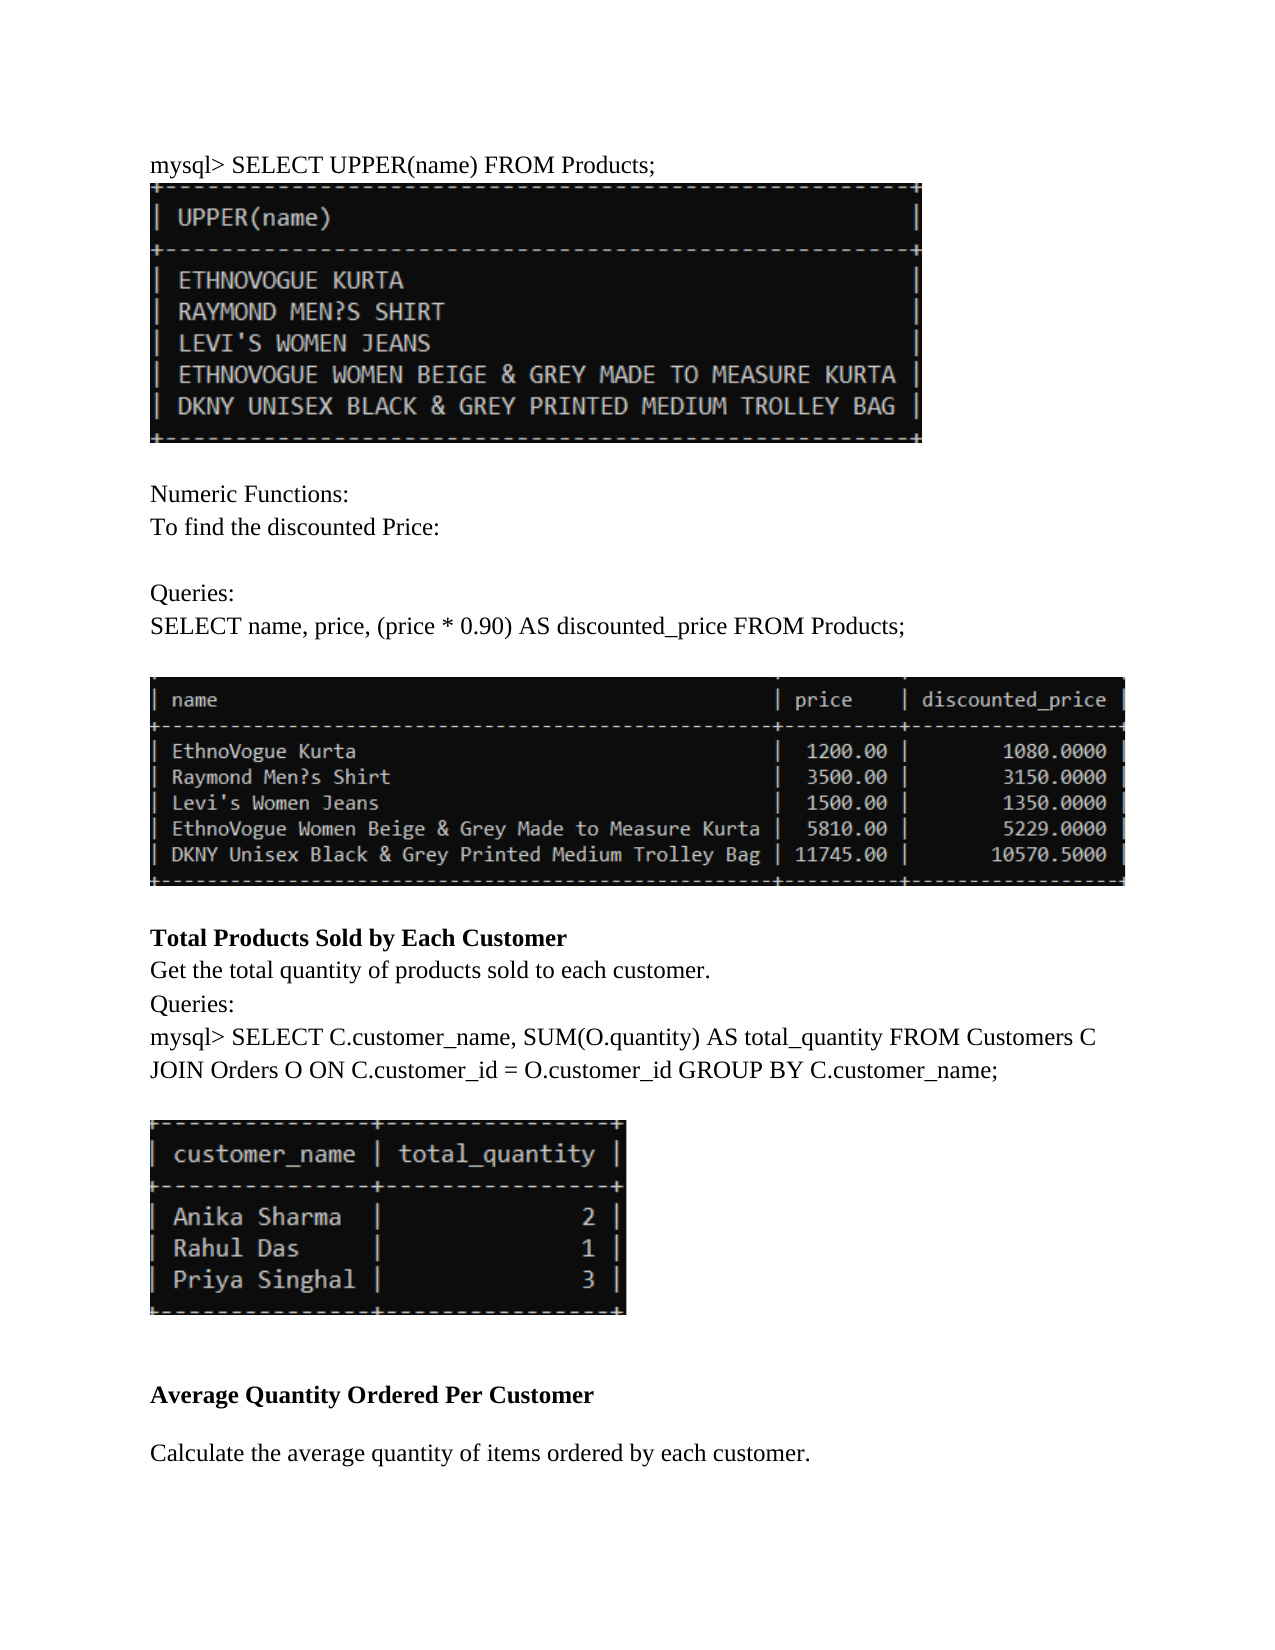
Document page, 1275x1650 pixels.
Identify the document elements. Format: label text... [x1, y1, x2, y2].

text SELECT name, price, (price * 0.90) AS discounted_price FROM Products; [150, 611, 1125, 640]
text mysql> SELECT UPPER(name) FROM Products; [150, 150, 1125, 179]
text Calculate the average quantity of items ordered by each customer. [150, 1438, 1125, 1467]
picture [150, 183, 922, 443]
text To find the discounted Price: [150, 512, 1125, 541]
picture [150, 1120, 627, 1315]
text Queries: [150, 989, 1125, 1017]
subtitle Average Quantity Ordered Per Customer [150, 1381, 1125, 1409]
picture [150, 677, 1125, 886]
text Total Products Sold by Each Customer [150, 923, 1125, 951]
text Get the total quantity of products sold to each customer. [150, 956, 1125, 984]
text Numeric Functions: [150, 479, 1125, 508]
text mysql> SELECT C.customer_name, SUM(O.quantity) AS total_quantity FROM Customers C JOIN Orders O ON C.customer_id = O.customer_id GROUP BY C.customer_name; [150, 1022, 1125, 1083]
text Queries: [150, 578, 1125, 607]
